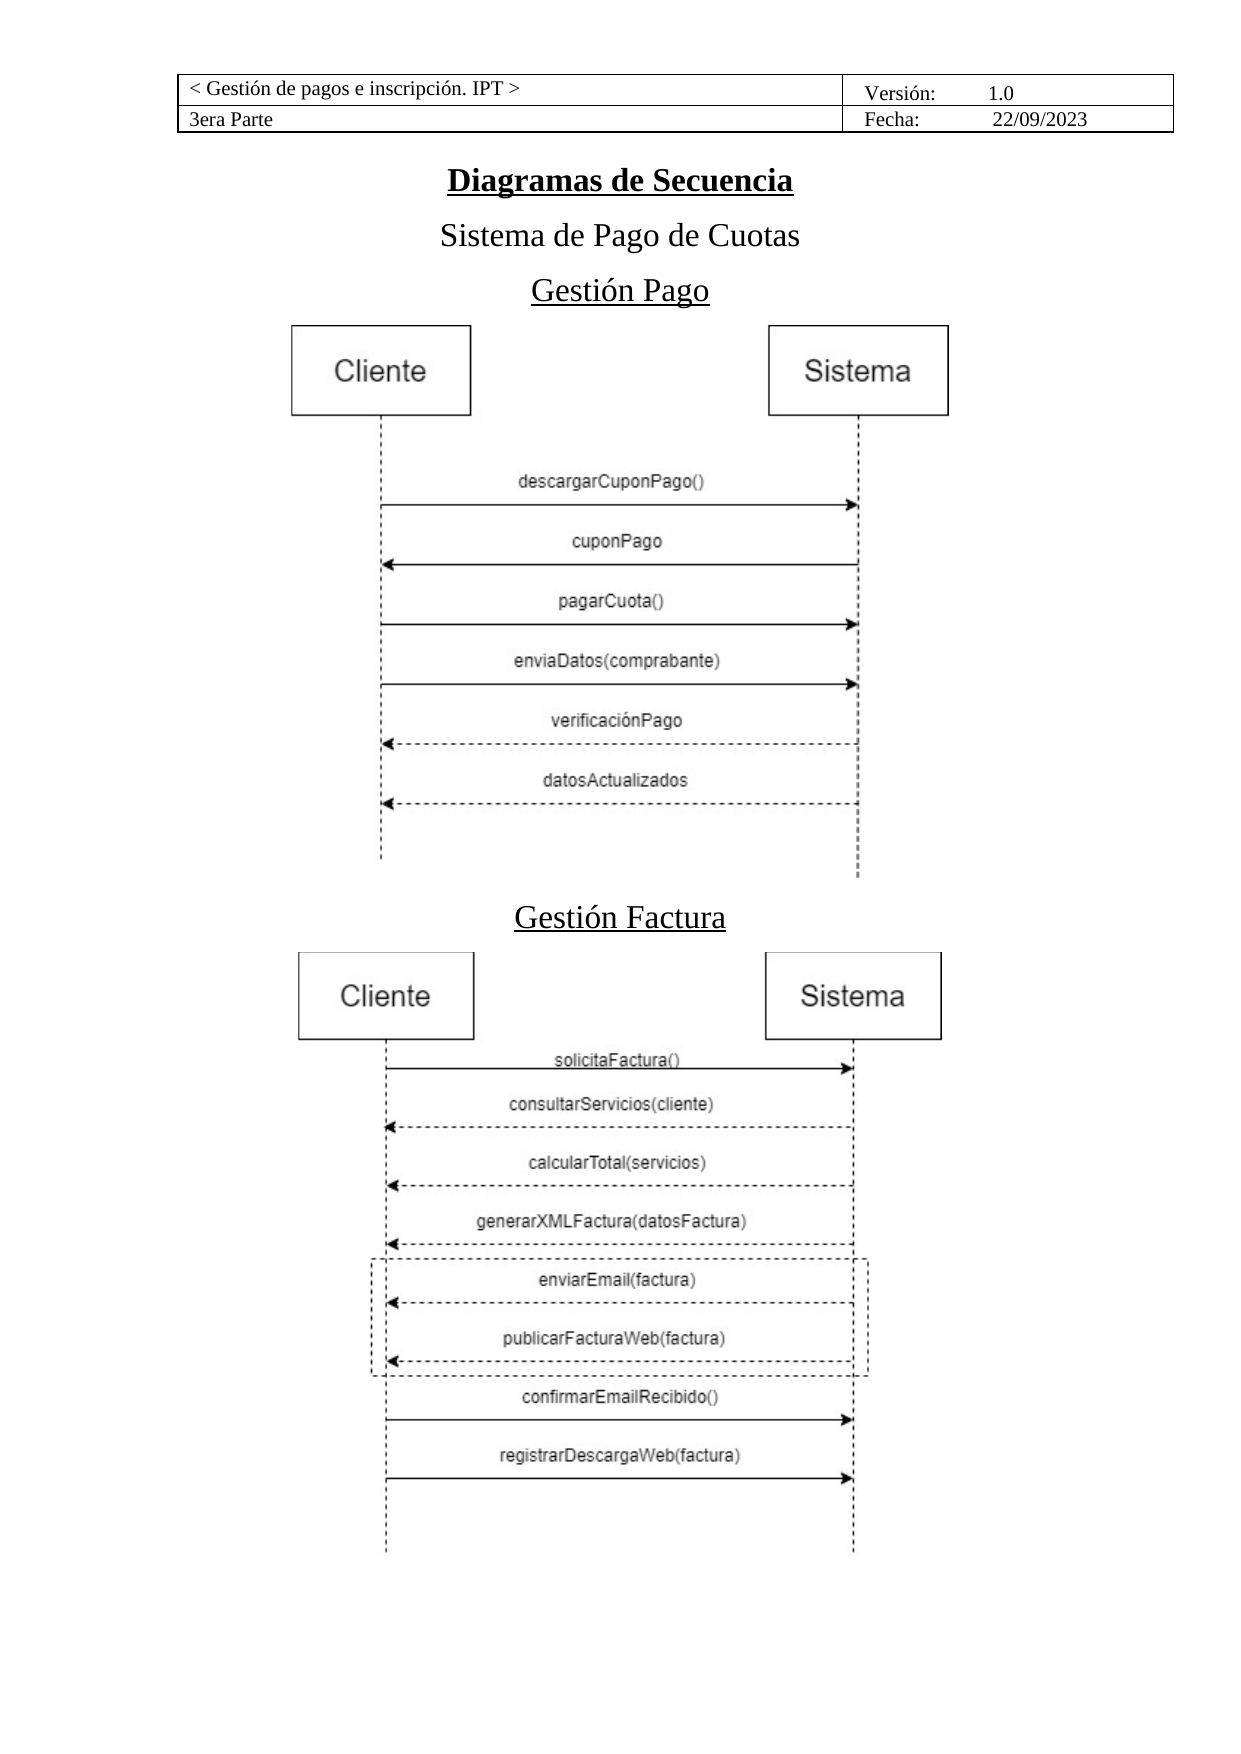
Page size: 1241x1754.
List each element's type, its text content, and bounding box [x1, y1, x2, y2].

text Gestión Pago [177, 271, 1063, 309]
text Diagramas de Secuencia [177, 161, 1063, 199]
text Gestión Factura [177, 897, 1063, 935]
picture [298, 952, 942, 1554]
picture [291, 325, 949, 881]
text Sistema de Pago de Cuotas [177, 216, 1063, 254]
